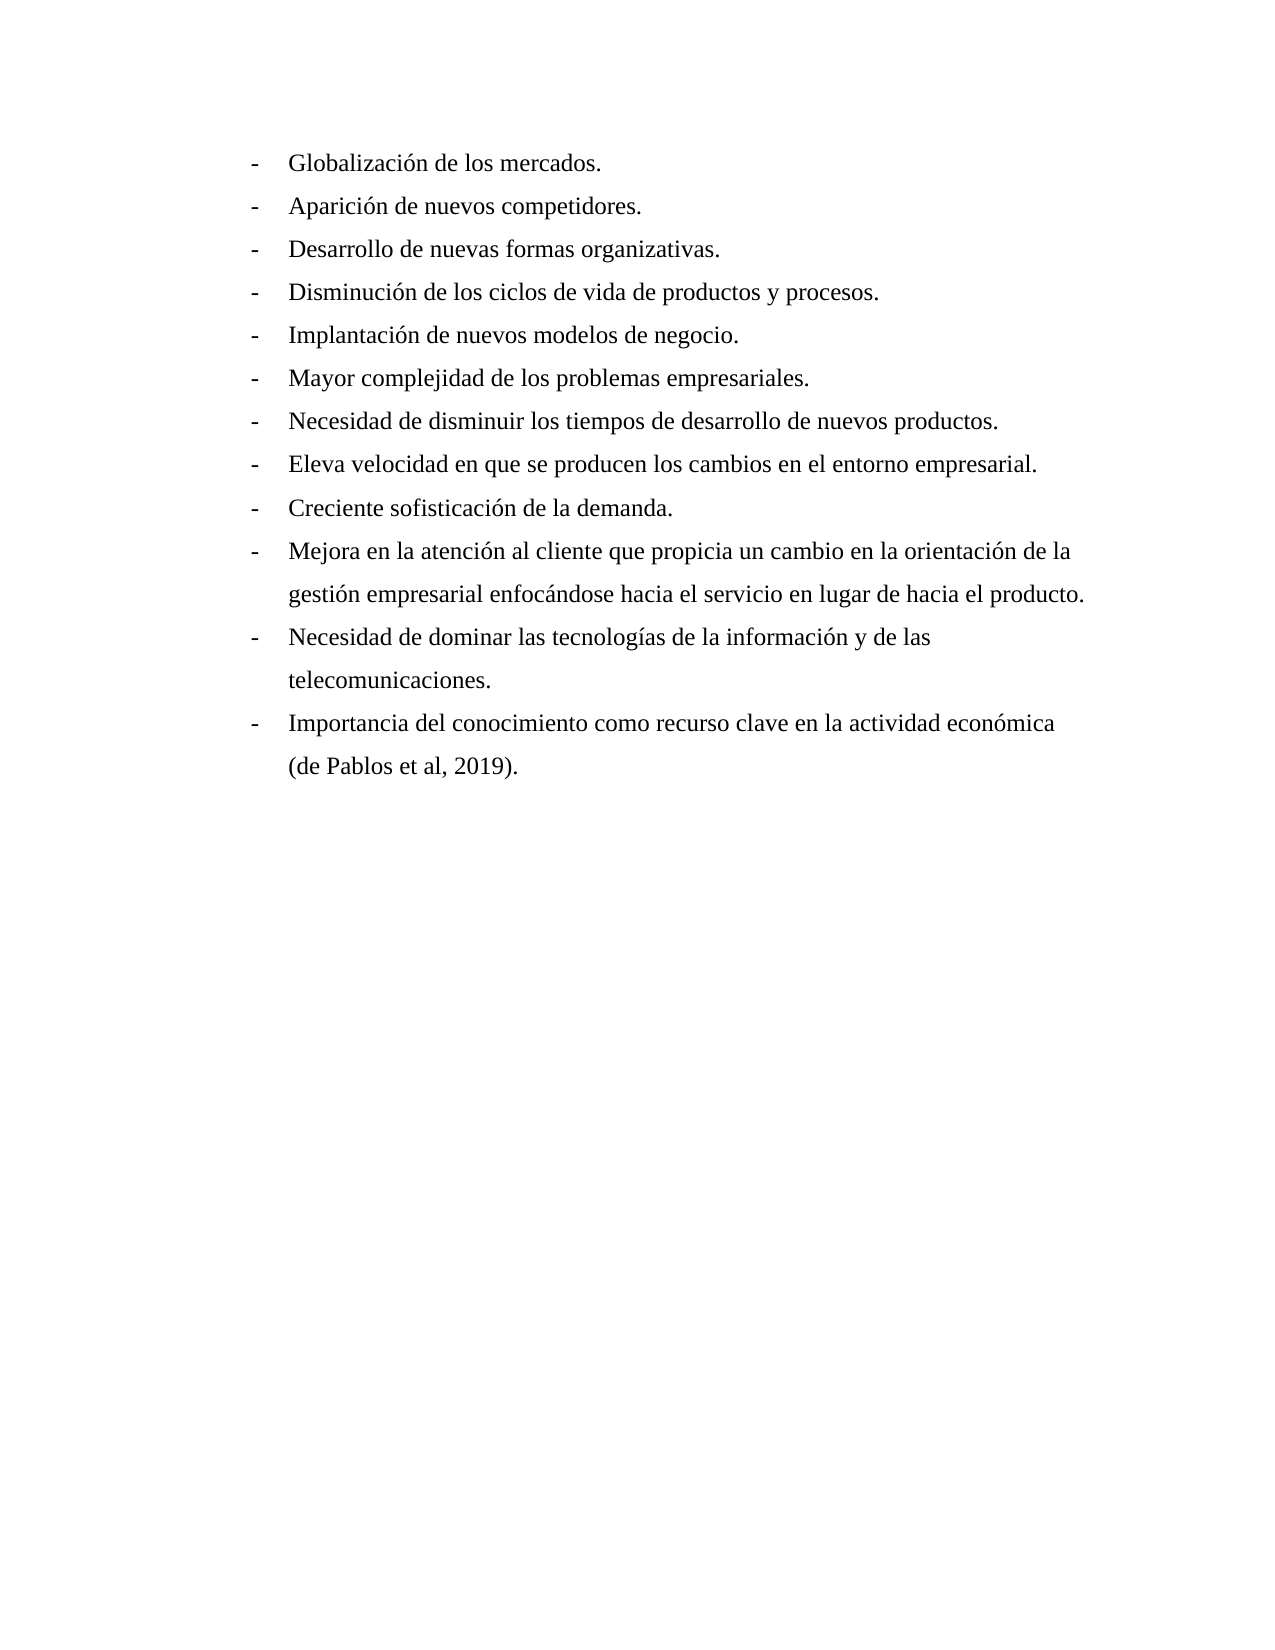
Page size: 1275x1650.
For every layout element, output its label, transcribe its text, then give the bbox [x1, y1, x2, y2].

list Globalización de los mercados. [251, 148, 1098, 176]
list Creciente sofisticación de la demanda. [251, 493, 1098, 521]
list Mayor complejidad de los problemas empresariales. [251, 363, 1098, 392]
list Importancia del conocimiento como recurso clave en la actividad económica [251, 708, 1098, 737]
list Aparición de nuevos competidores. [251, 191, 1098, 219]
list Implantación de nuevos modelos de negocio. [251, 320, 1098, 349]
list Desarrollo de nuevas formas organizativas. [251, 234, 1098, 263]
list Necesidad de dominar las tecnologías de la información y de las telecomunicaciones. [251, 622, 1098, 694]
list Necesidad de disminuir los tiempos de desarrollo de nuevos productos. [251, 406, 1098, 435]
list (de Pablos et al, 2019). [288, 751, 1098, 780]
list Disminución de los ciclos de vida de productos y procesos. [251, 277, 1098, 306]
list Mejora en la atención al cliente que propicia un cambio en la orientación de la gestión empresarial enfocándose hacia el servicio en lugar de hacia el producto. [251, 536, 1098, 608]
list Eleva velocidad en que se producen los cambios en el entorno empresarial. [251, 449, 1098, 478]
